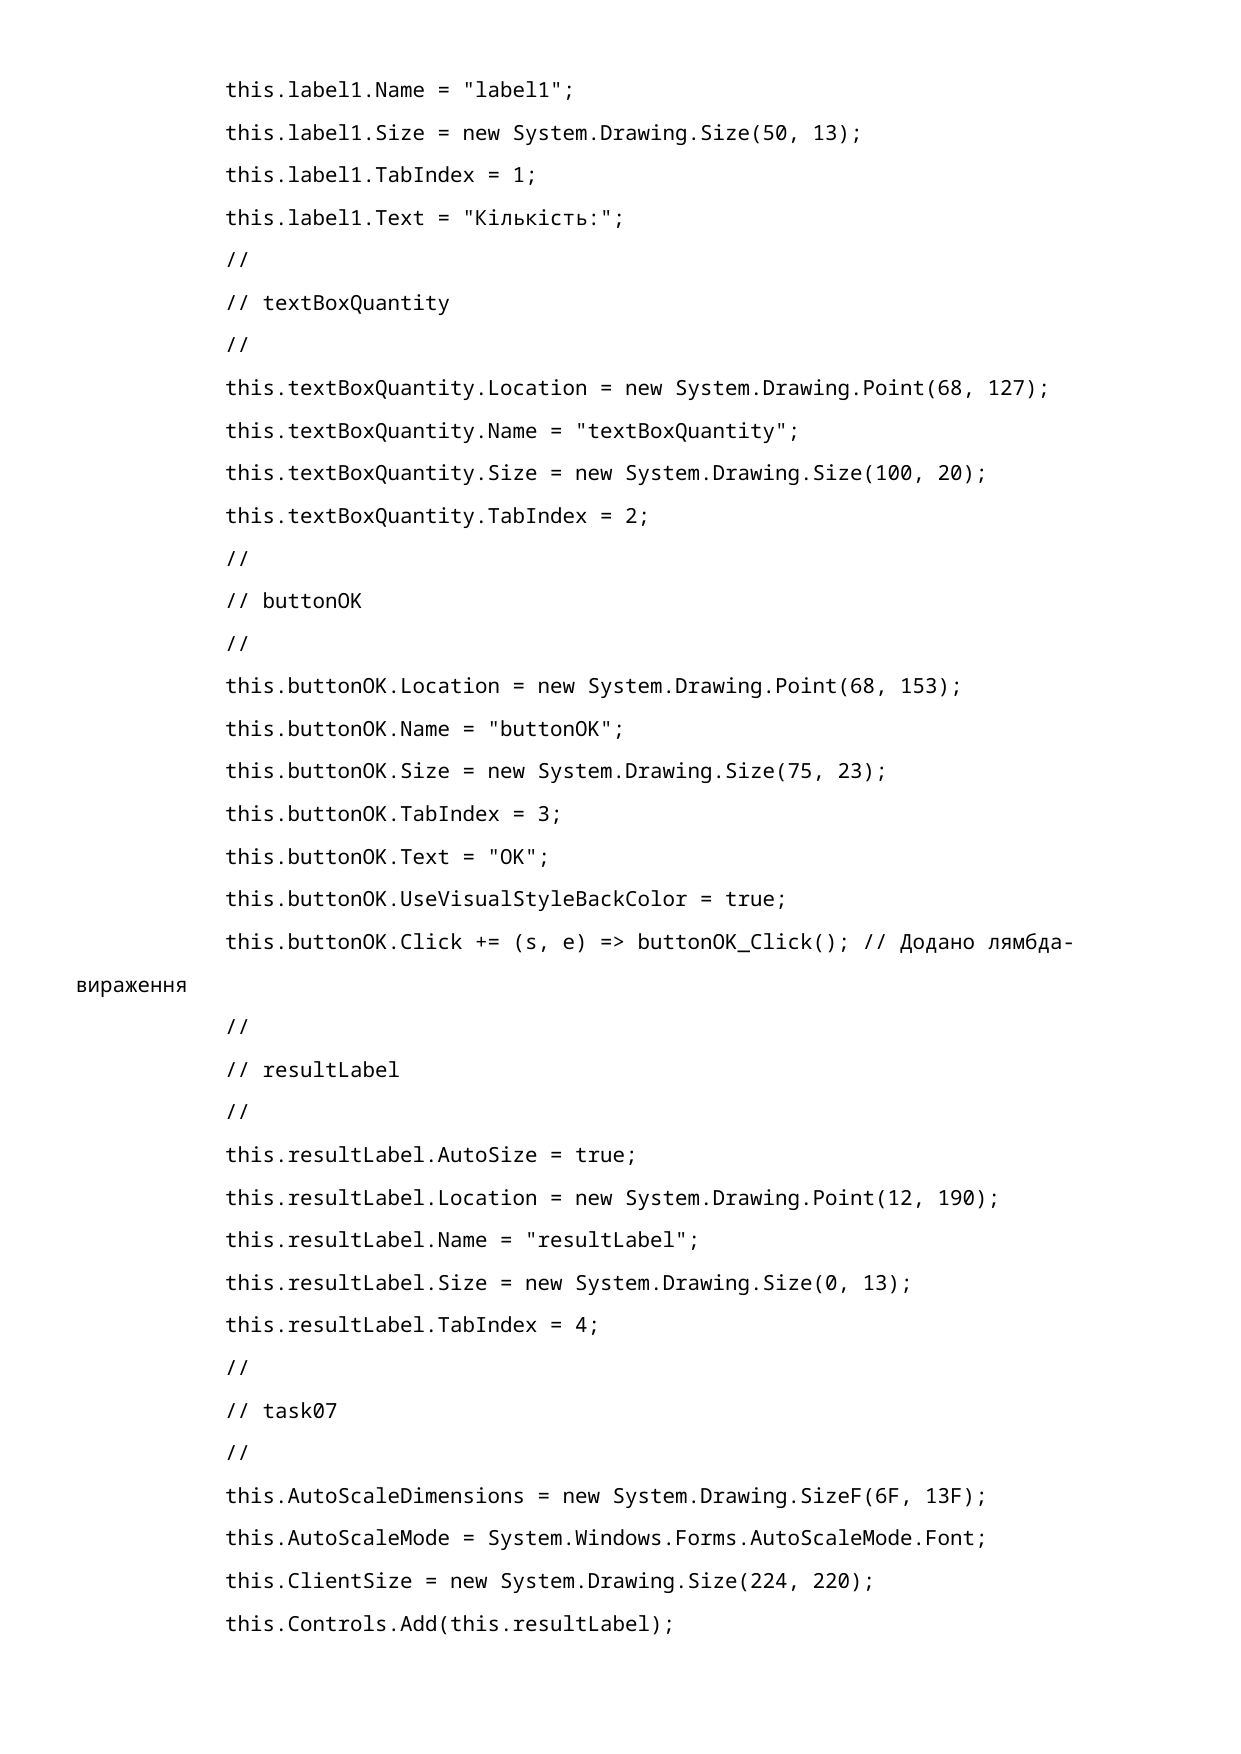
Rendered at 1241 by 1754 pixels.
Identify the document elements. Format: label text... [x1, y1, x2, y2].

text this.buttonOK.UseVisualStyleBackColor = true; [75, 884, 1165, 913]
text // [75, 629, 1165, 657]
text // [75, 1353, 1165, 1382]
text // [75, 1012, 1165, 1041]
text this.textBoxQuantity.TabIndex = 2; [75, 501, 1165, 529]
text this.AutoScaleMode = System.Windows.Forms.AutoScaleMode.Font; [75, 1523, 1165, 1552]
text this.buttonOK.TabIndex = 3; [75, 799, 1165, 828]
text // [75, 1097, 1165, 1126]
text this.buttonOK.Text = "OK"; [75, 842, 1165, 870]
text // [75, 1438, 1165, 1467]
text // buttonOK [75, 586, 1165, 615]
text this.resultLabel.AutoSize = true; [75, 1140, 1165, 1168]
text // [75, 245, 1165, 274]
text this.label1.TabIndex = 1; [75, 160, 1165, 189]
text this.resultLabel.TabIndex = 4; [75, 1311, 1165, 1339]
text this.buttonOK.Name = "buttonOK"; [75, 714, 1165, 742]
text this.Controls.Add(this.resultLabel); [75, 1609, 1165, 1637]
text this.textBoxQuantity.Size = new System.Drawing.Size(100, 20); [75, 458, 1165, 487]
text // task07 [75, 1396, 1165, 1424]
text // [75, 331, 1165, 359]
text this.label1.Text = "Кількість:"; [75, 203, 1165, 231]
text this.label1.Name = "label1"; [75, 75, 1165, 103]
text this.resultLabel.Name = "resultLabel"; [75, 1225, 1165, 1254]
text this.buttonOK.Size = new System.Drawing.Size(75, 23); [75, 757, 1165, 785]
text // textBoxQuantity [75, 288, 1165, 316]
text this.AutoScaleDimensions = new System.Drawing.SizeF(6F, 13F); [75, 1481, 1165, 1509]
text this.resultLabel.Size = new System.Drawing.Size(0, 13); [75, 1268, 1165, 1296]
text this.resultLabel.Location = new System.Drawing.Point(12, 190); [75, 1183, 1165, 1211]
text this.buttonOK.Location = new System.Drawing.Point(68, 153); [75, 671, 1165, 700]
text this.buttonOK.Click += (s, e) => buttonOK_Click(); // Додано лямбда-вираження [75, 927, 1165, 998]
text this.label1.Size = new System.Drawing.Size(50, 13); [75, 118, 1165, 146]
text this.textBoxQuantity.Name = "textBoxQuantity"; [75, 416, 1165, 444]
text this.ClientSize = new System.Drawing.Size(224, 220); [75, 1566, 1165, 1594]
text this.textBoxQuantity.Location = new System.Drawing.Point(68, 127); [75, 373, 1165, 402]
text // resultLabel [75, 1055, 1165, 1083]
text // [75, 544, 1165, 572]
